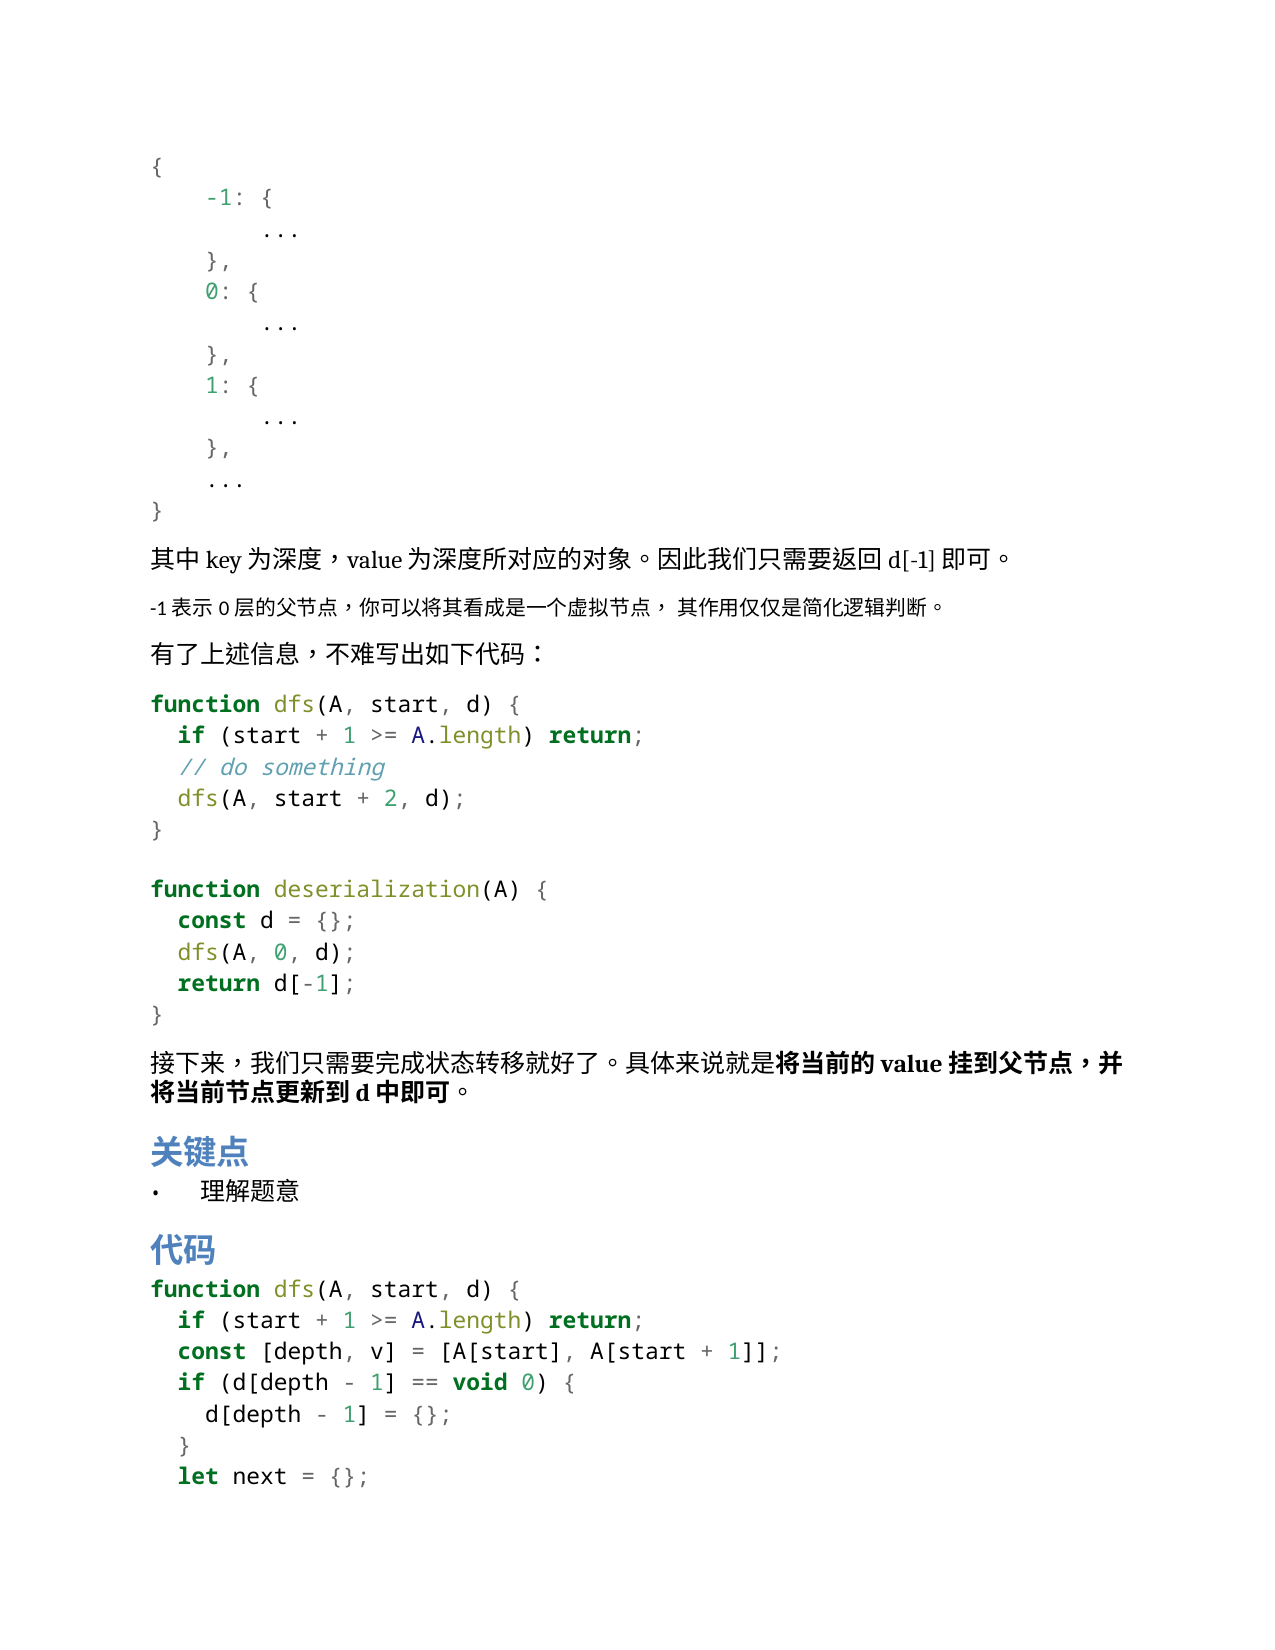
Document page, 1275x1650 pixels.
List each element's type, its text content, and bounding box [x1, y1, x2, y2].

subtitle 代码 [150, 1227, 1125, 1273]
text -1 表示 0 层的父节点，你可以将其看成是一个虚拟节点， 其作用仅仅是简化逻辑判断。 [150, 593, 1125, 622]
text 有了上述信息，不难写出如下代码： [150, 641, 1125, 669]
text { -1: { ... }, 0: { ... }, 1: { ... }, ... } [150, 150, 1125, 525]
text function dfs(A, start, d) { if (start + 1 >= A.length) return; // do something dfs(A, start + 2, d); } function deserialization(A) { const d = {}; dfs(A, 0, d); return d[-1]; } [150, 688, 1125, 1029]
subtitle 关键点 [150, 1128, 1125, 1174]
text 其中 key 为深度，value 为深度所对应的对象。因此我们只需要返回 d[-1] 即可。 [150, 546, 1125, 574]
text 接下来，我们只需要完成状态转移就好了。具体来说就是将当前的 value 挂到父节点，并将当前节点更新到 d 中即可。 [150, 1050, 1125, 1108]
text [150, 1273, 1125, 1491]
list 理解题意 [150, 1178, 1125, 1206]
